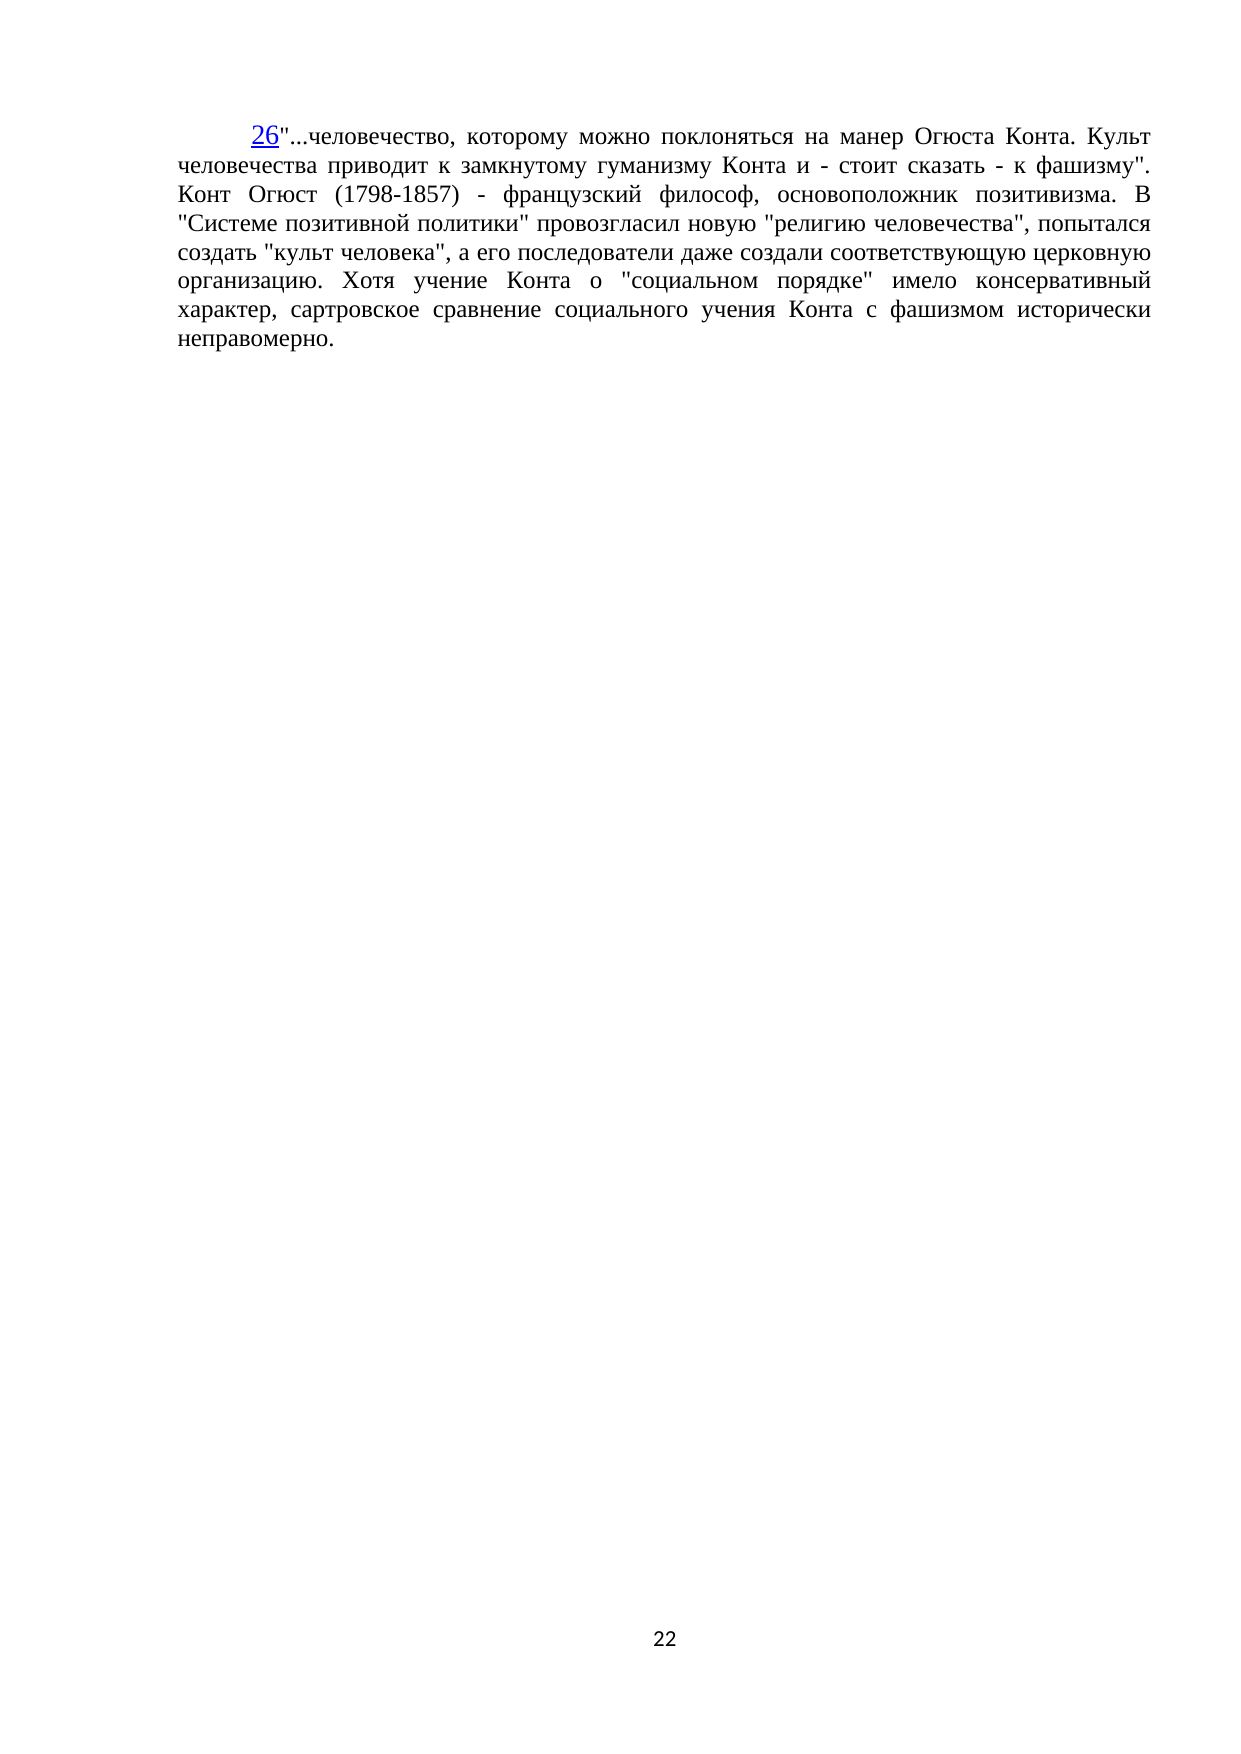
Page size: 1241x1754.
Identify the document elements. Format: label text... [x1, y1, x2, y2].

text 26"...человечество, которому можно поклоняться на манер Огюста Конта. Культ человечества приводит к замкнутому гуманизму Конта и - стоит сказать - к фашизму". Конт Огюст (1798-1857) - французский философ, основоположник позитивизма. В "Системе позитивной политики" провозгласил новую "религию человечества", попытался создать "культ человека", а его последователи даже создали соответствующую церковную организацию. Хотя учение Конта о "социальном порядке" имело консервативный характер, сартровское сравнение социального учения Конта с фашизмом исторически неправомерно. [177, 118, 1152, 352]
